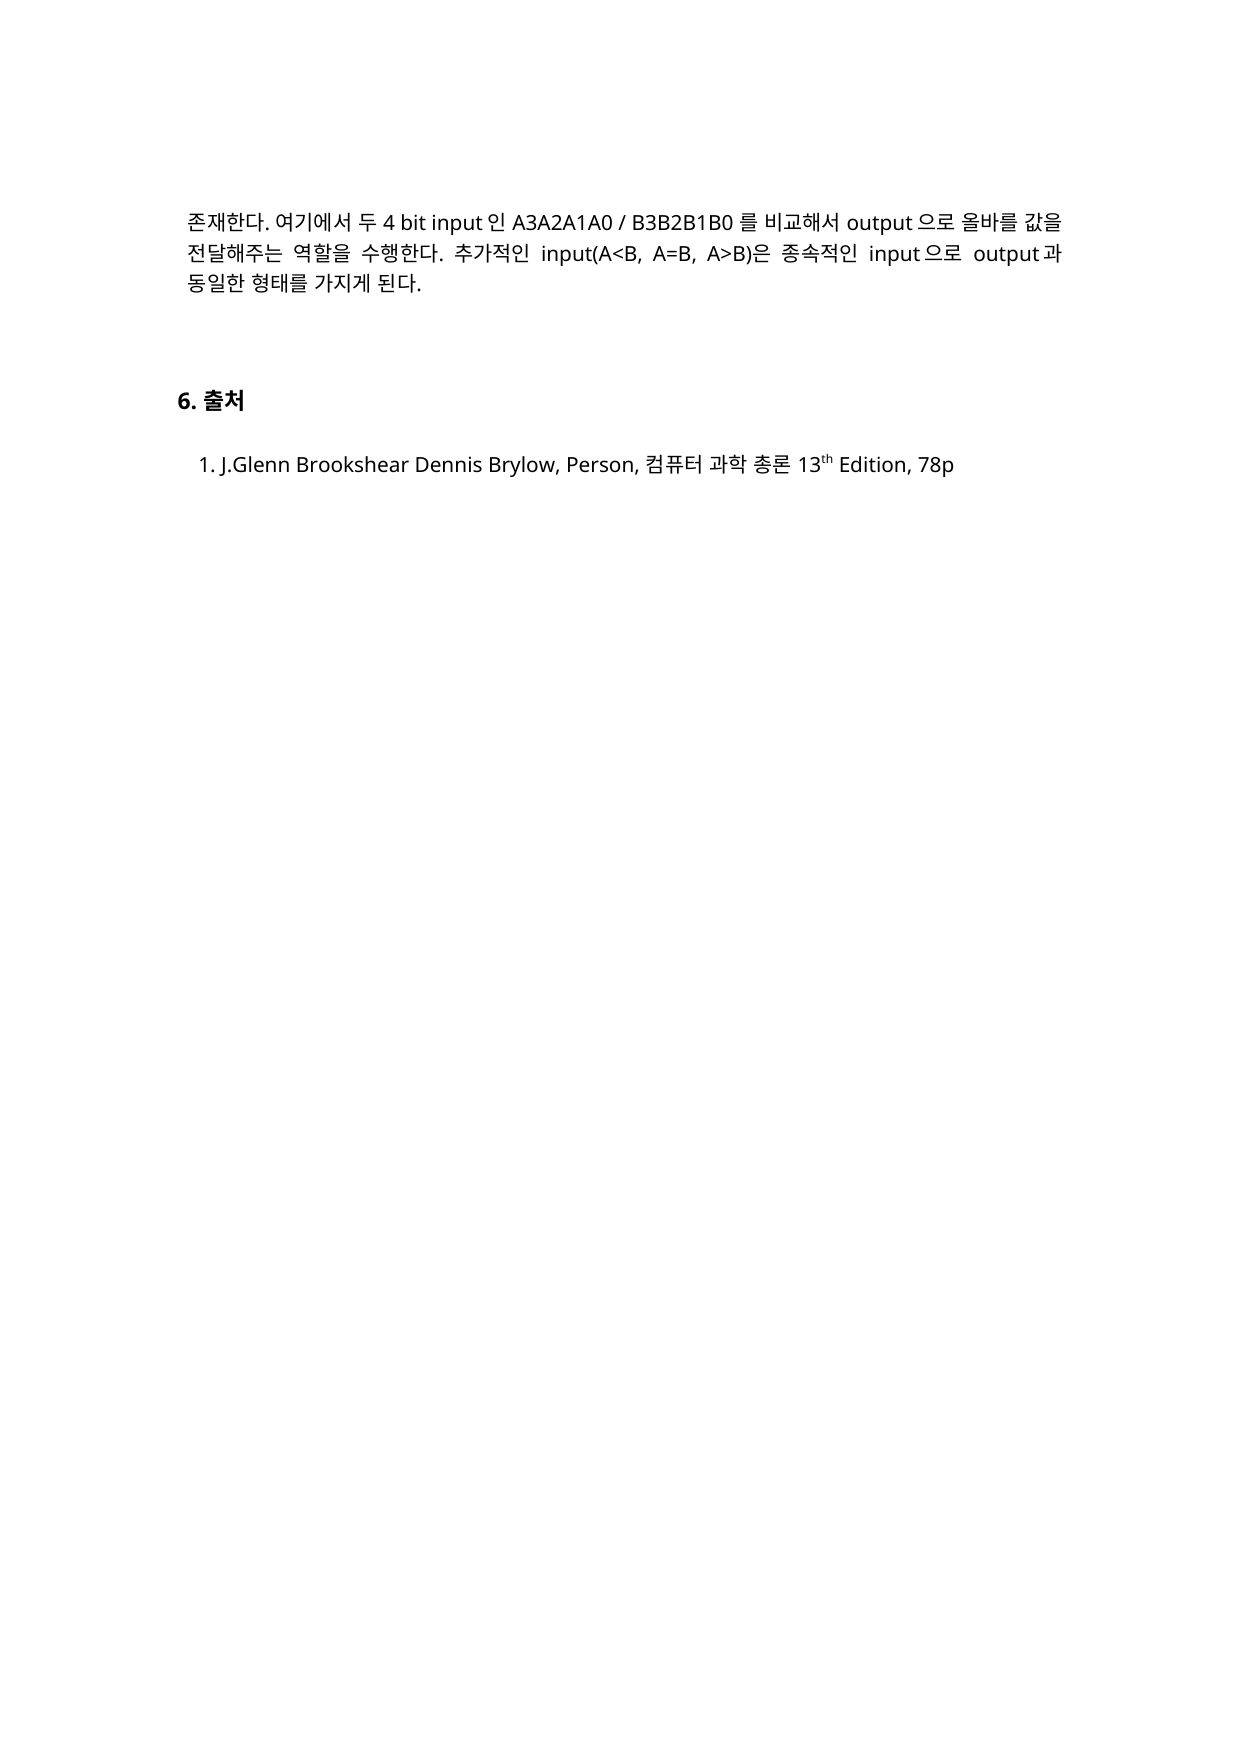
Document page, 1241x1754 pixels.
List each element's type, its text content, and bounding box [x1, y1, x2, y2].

text 1. J.Glenn Brookshear Dennis Brylow, Person, 컴퓨터 과학 총론 13th Edition, 78p [188, 449, 1063, 479]
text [188, 207, 1063, 298]
text 6. 출처 [177, 383, 1063, 416]
